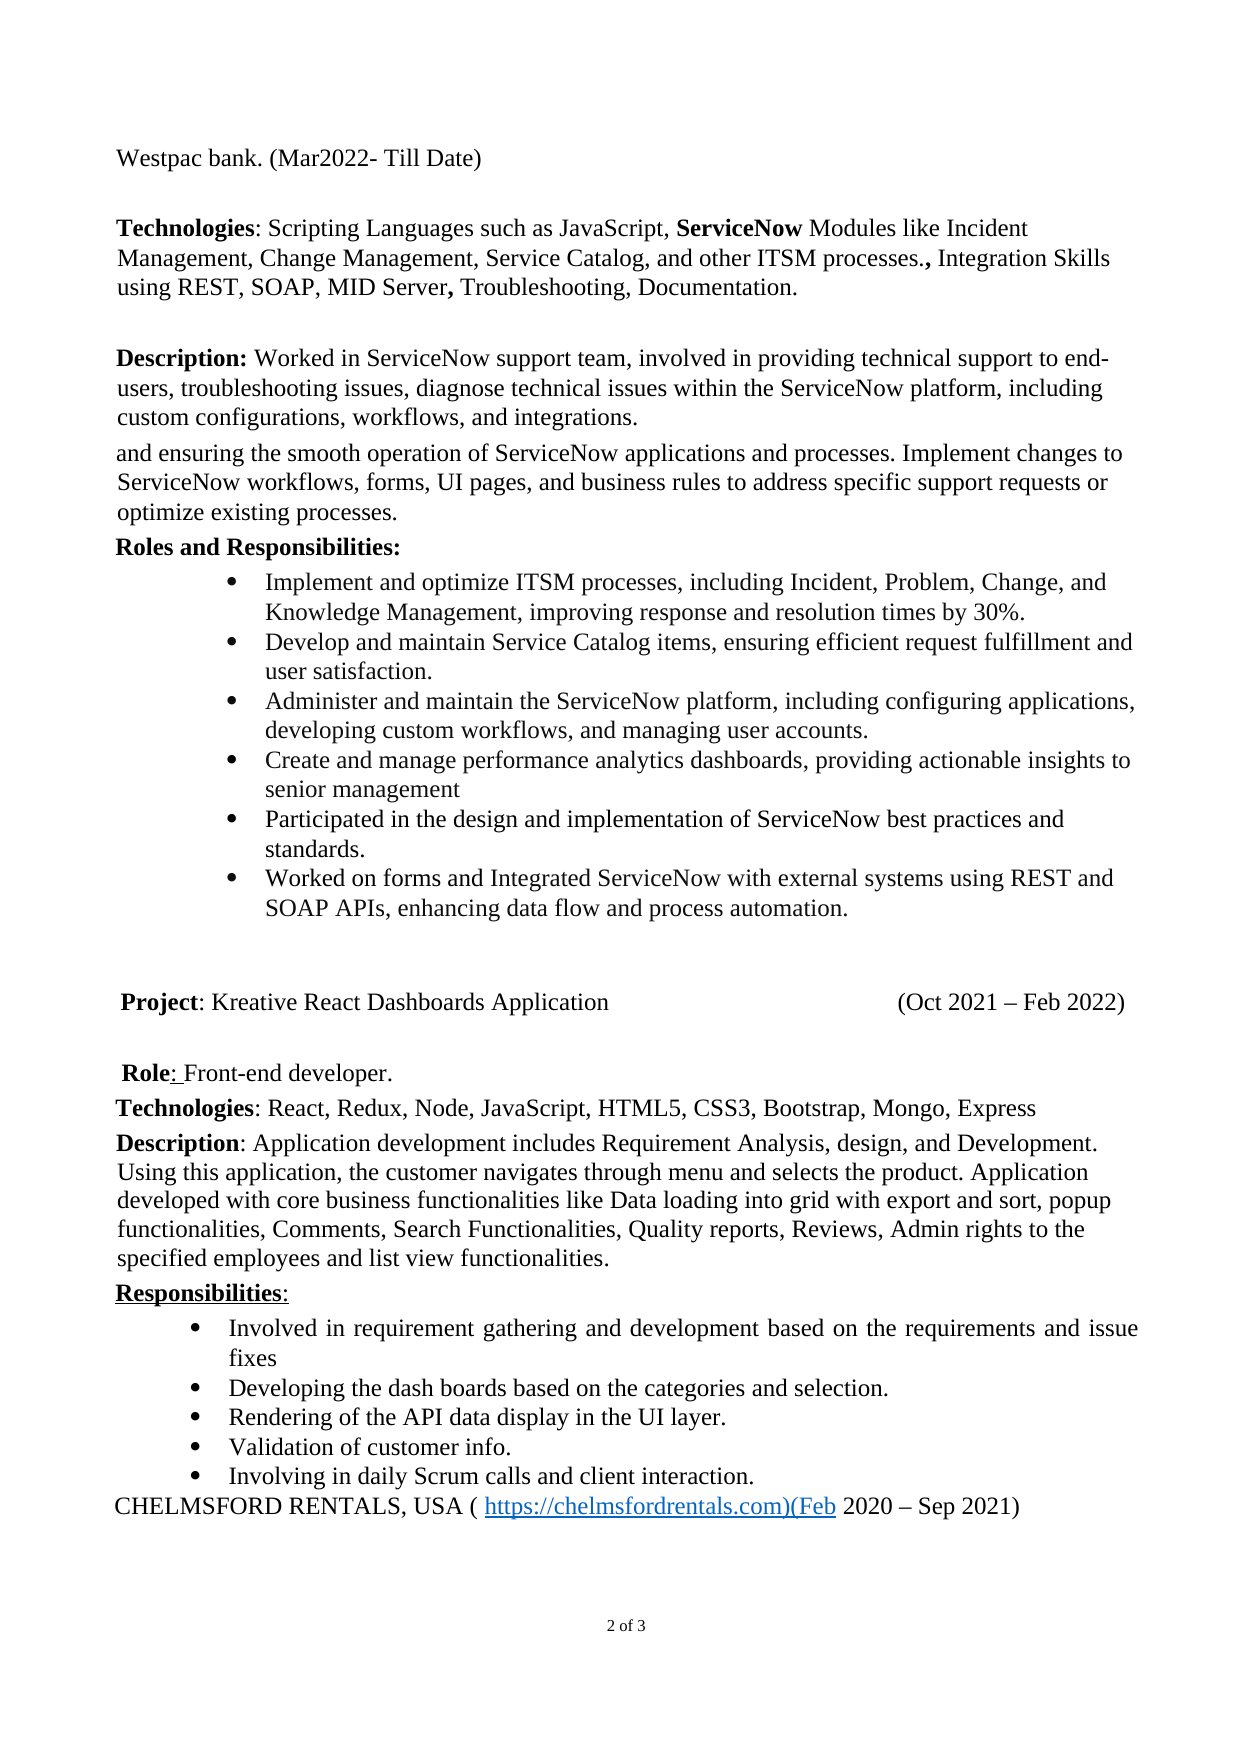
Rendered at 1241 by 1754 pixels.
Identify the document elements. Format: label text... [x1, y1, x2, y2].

text Role: Front-end developer. [115, 1058, 1139, 1087]
list Involved in requirement gathering and development based on the requirements and issue fixes [191, 1313, 1139, 1372]
text CHELMSFORD RENTALS, USA ( https://chelmsfordrentals.com)(Feb 2020 – Sep 2021) [114, 1491, 1139, 1520]
text Westpac bank. (Mar2022- Till Date) [116, 143, 1139, 171]
text Roles and Responsibilities: [115, 532, 1139, 561]
list Implement and optimize ITSM processes, including Incident, Problem, Change, and Knowledge Management, improving response and resolution times by 30%. [227, 567, 1139, 626]
text Technologies: React, Redux, Node, JavaScript, HTML5, CSS3, Bootstrap, Mongo, Express [115, 1093, 1139, 1122]
list Worked on forms and Integrated ServiceNow with external systems using REST and SOAP APIs, enhancing data flow and process automation. [227, 863, 1139, 922]
list Develop and maintain Service Catalog items, ensuring efficient request fulfillment and user satisfaction. [227, 627, 1139, 685]
list Validation of customer info. [191, 1432, 1139, 1461]
list Administer and maintain the ServiceNow platform, including configuring applications, developing custom workflows, and managing user accounts. [227, 686, 1139, 744]
list Participated in the design and implementation of ServiceNow best practices and standards. [227, 804, 1139, 862]
text Description: Application development includes Requirement Analysis, design, and Development. Using this application, the customer navigates through menu and selects the product. Application developed with core business functionalities like Data loading into grid with export and sort, popup functionalities, Comments, Search Functionalities, Quality reports, Reviews, Admin rights to the specified employees and list view functionalities. [116, 1128, 1139, 1272]
text Description: Worked in ServiceNow support team, involved in providing technical support to end-users, troubleshooting issues, diagnose technical issues within the ServiceNow platform, including custom configurations, workflows, and integrations. [116, 343, 1139, 431]
list Rendering of the API data display in the UI layer. [191, 1402, 1139, 1431]
list Involving in daily Scrum calls and client interaction. [191, 1461, 1139, 1490]
list Developing the dash boards based on the categories and selection. [191, 1373, 1139, 1401]
text and ensuring the smooth operation of ServiceNow applications and processes. Implement changes to ServiceNow workflows, forms, UI pages, and business rules to address specific support requests or optimize existing processes. [116, 438, 1139, 526]
list Create and manage performance analytics dashboards, providing actionable insights to senior management [227, 745, 1139, 803]
text Project: Kreative React Dashboards Application (Oct 2021 – Feb 2022) [114, 987, 1139, 1016]
text Responsibilities: [115, 1278, 1139, 1307]
text Technologies: Scripting Languages such as JavaScript, ServiceNow Modules like Incident Management, Change Management, Service Catalog, and other ITSM processes., Integration Skills using REST, SOAP, MID Server, Troubleshooting, Documentation. [116, 213, 1139, 301]
